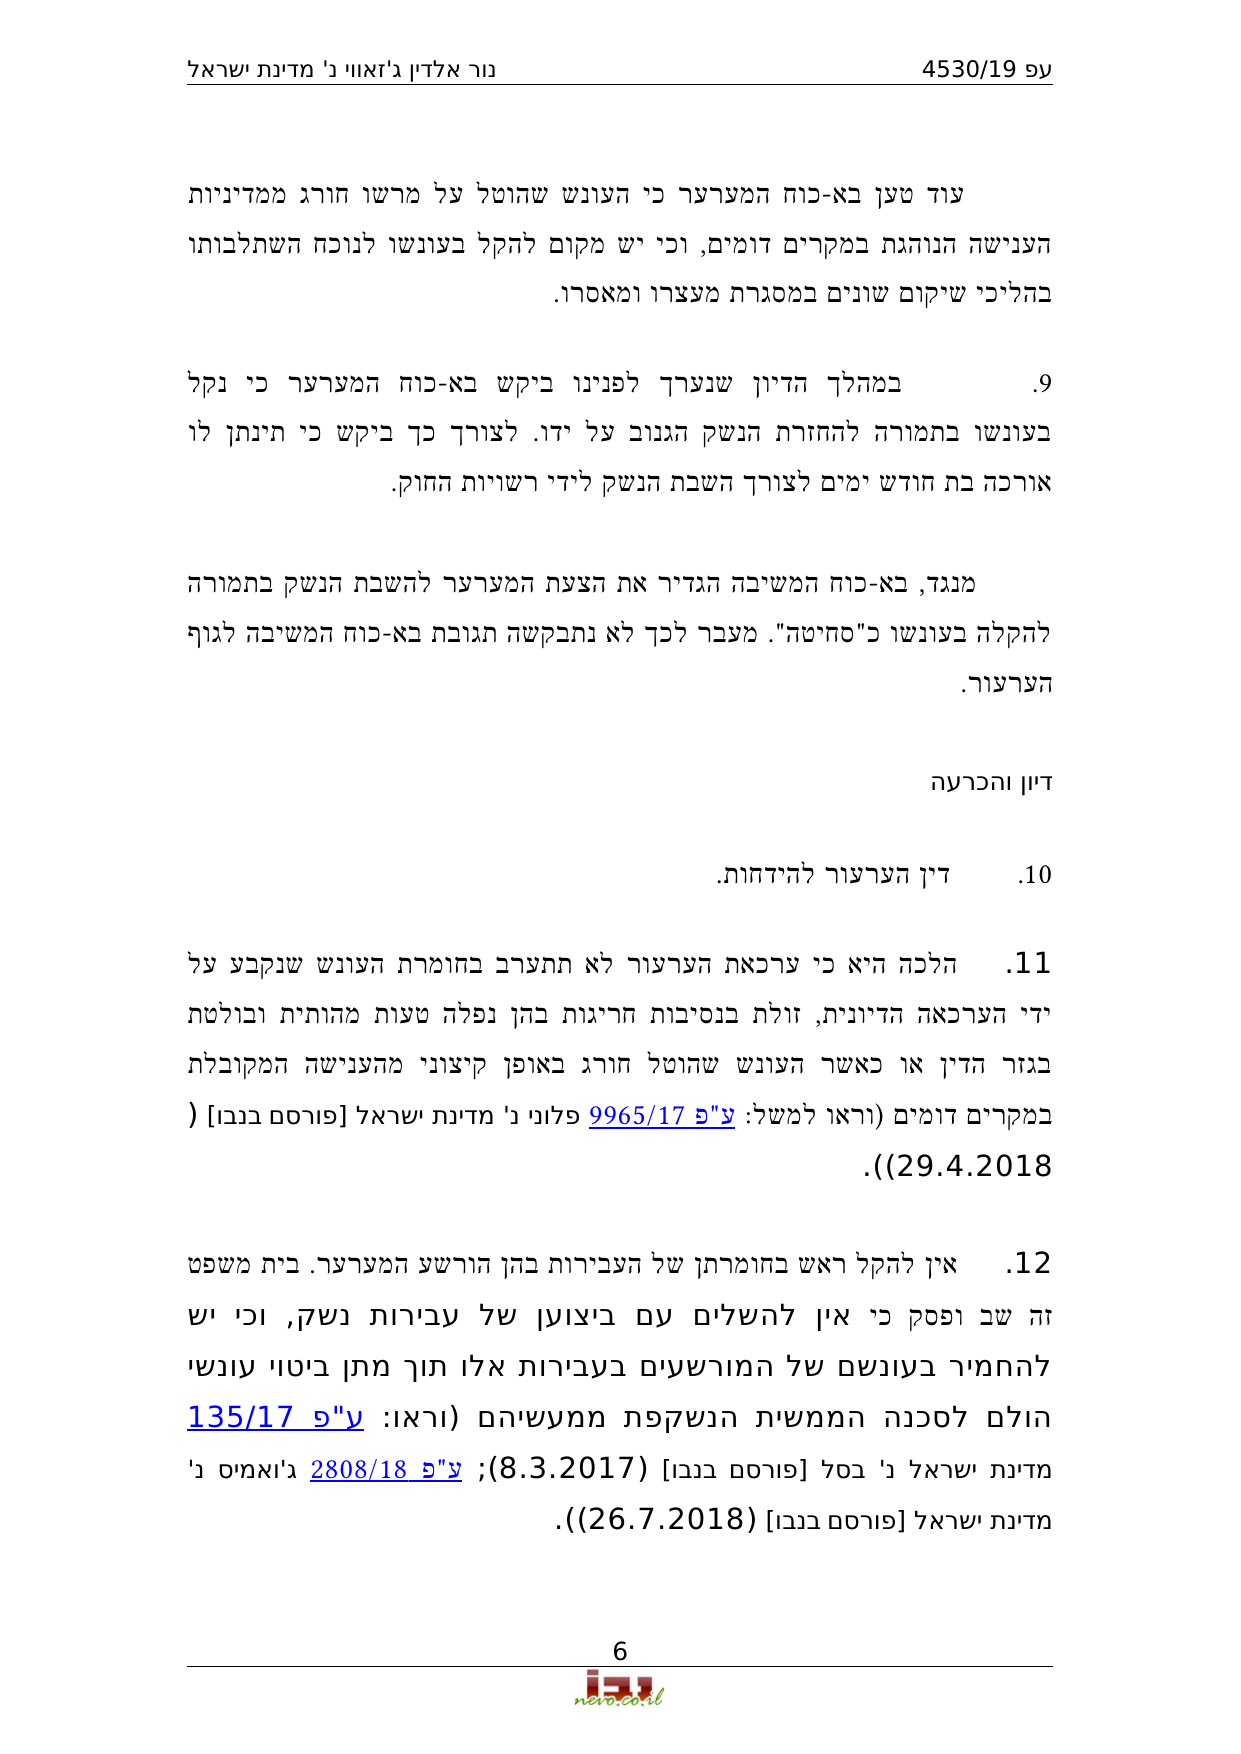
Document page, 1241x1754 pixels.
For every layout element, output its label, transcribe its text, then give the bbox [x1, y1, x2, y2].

list מנגד, בא-כוח המשיבה הגדיר את הצעת המערער להשבת הנשק בתמורה להקלה בעונשו כ"סחיטה". מעבר לכך לא נתבקשה תגובת בא-כוח המשיבה לגוף הערעור. [187, 566, 1053, 699]
list במהלך הדיון שנערך לפנינו ביקש בא-כוח המערער כי נקל בעונשו בתמורה להחזרת הנשק הגנוב על ידו. לצורך כך ביקש כי תינתן לו אורכה בת חודש ימים לצורך השבת הנשק לידי רשויות החוק. [187, 366, 1053, 499]
picture [574, 1669, 666, 1707]
list אין להקל ראש בחומרתן של העבירות בהן הורשע המערער. בית משפט זה שב ופסק כי אין להשלים עם ביצוען של עבירות נשק, וכי יש להחמיר בעונשם של המורשעים בעבירות אלו תוך מתן ביטוי עונשי הולם לסכנה הממשית הנשקפת ממעשיהם (וראו: ע"פ 135/17 מדינת ישראל נ' בסל [פורסם בנבו] (8.3.2017); ע"פ 2808/18 ג'ואמיס נ' מדינת ישראל [פורסם בנבו] (26.7.2018)). [187, 1247, 1053, 1536]
list דיון והכרעה [187, 767, 1053, 796]
list עוד טען בא-כוח המערער כי העונש שהוטל על מרשו חורג ממדיניות הענישה הנוהגת במקרים דומים, וכי יש מקום להקל בעונשו לנוכח השתלבותו בהליכי שיקום שונים במסגרת מעצרו ומאסרו. [187, 177, 1053, 310]
list דין הערעור להידחות. [187, 857, 1053, 891]
list הלכה היא כי ערכאת הערעור לא תתערב בחומרת העונש שנקבע על ידי הערכאה הדיונית, זולת בנסיבות חריגות בהן נפלה טעות מהותית ובולטת בגזר הדין או כאשר העונש שהוטל חורג באופן קיצוני מהענישה המקובלת במקרים דומים (וראו למשל: ע"פ 9965/17 פלוני נ' מדינת ישראל [פורסם בנבו] (29.4.2018)). [187, 947, 1053, 1183]
